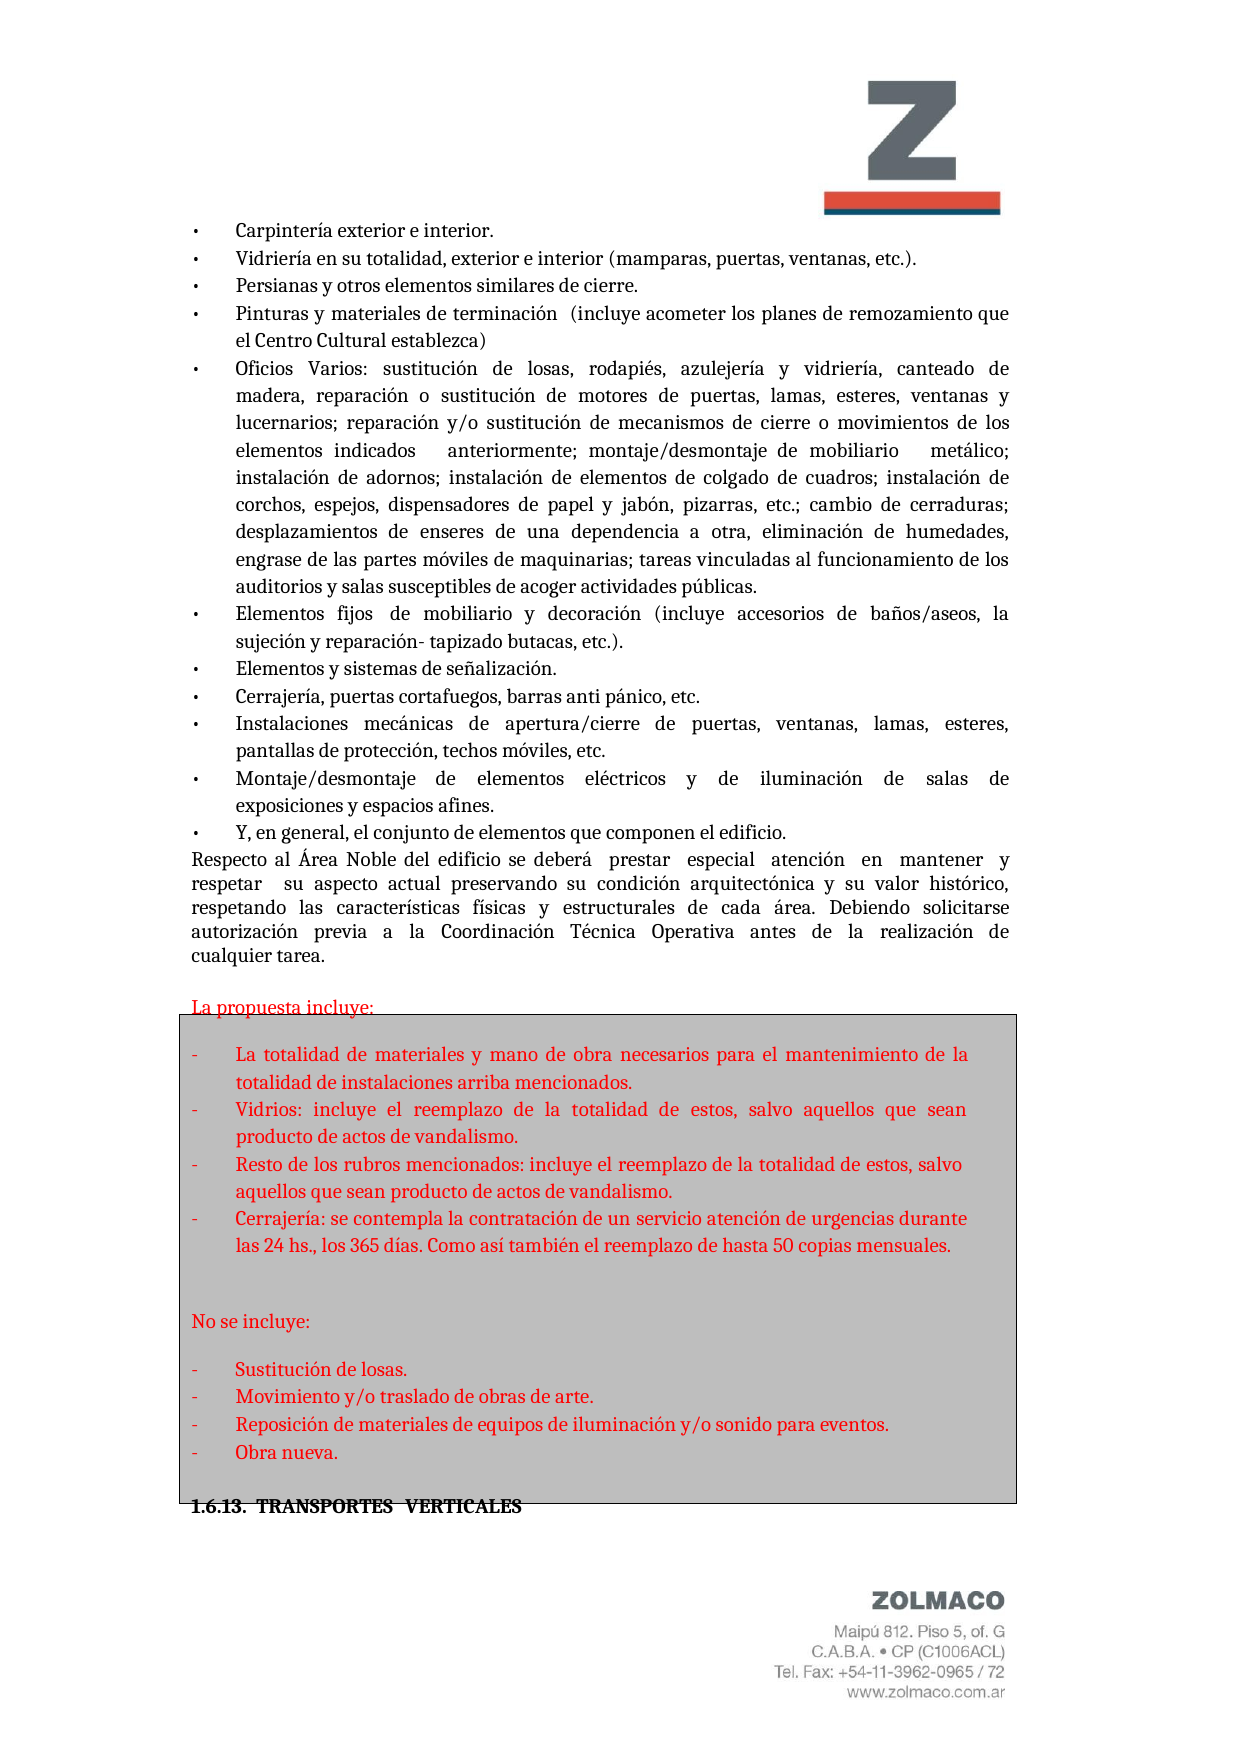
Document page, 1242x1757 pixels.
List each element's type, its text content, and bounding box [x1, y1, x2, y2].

text 1.6.13. TRANSPORTES VERTICALES [191, 1495, 1067, 1519]
text • Y, en general, el conjunto de elementos que componen el edificio. [191, 821, 815, 844]
text Respecto al Área Noble del edificio se deberá prestar especial atención en mantener y respetar su aspecto actual preservando su condición arquitectónica y su valor histórico, respetando las características físicas y estructurales de cada área. Debiendo solicitarse autorización previa a la Coordinación Técnica Operativa antes de la realización de cualquier tarea. [191, 848, 1009, 968]
text - Cerrajería: se contempla la contratación de un servicio atención de urgencias durante [191, 1207, 1067, 1230]
text - Resto de los rubros mencionados: incluye el reemplazo de la totalidad de estos, salvo aquellos que sean producto de actos de vandalismo. [191, 1152, 1009, 1203]
text • Elementos fijos de mobiliario y decoración (incluye accesorios de baños/aseos, la sujeción y reparación- tapizado butacas, etc.). [191, 602, 1009, 653]
text • Carpintería exterior e interior. [191, 219, 509, 243]
text • Instalaciones mecánicas de apertura/cierre de puertas, ventanas, lamas, esteres, pantallas de protección, techos móviles, etc. [191, 712, 1009, 763]
text - Vidrios: incluye el reemplazo de la totalidad de estos, salvo aquellos que sean [191, 1098, 1067, 1121]
text No se incluye: [191, 1309, 1067, 1332]
text producto de actos de vandalismo. [236, 1124, 1067, 1148]
text • Pinturas y materiales de terminación (incluye acometer los planes de remozamiento que el Centro Cultural establezca) [191, 302, 1009, 353]
text - Movimiento y/o traslado de obras de arte. [191, 1385, 1067, 1409]
picture [818, 74, 1005, 222]
text • Montaje/desmontaje de elementos eléctricos y de iluminación de salas de exposiciones y espacios afines. [191, 766, 1010, 818]
text • Vidriería en su totalidad, exterior e interior (mamparas, puertas, ventanas, etc.). [191, 246, 947, 270]
text • Cerrajería, puertas cortafuegos, barras anti pánico, etc. [191, 684, 724, 708]
text • Persianas y otros elementos similares de cierre. [191, 274, 663, 298]
picture [704, 1591, 1005, 1706]
text - Obra nueva. [191, 1440, 1067, 1463]
text • Oficios Varios: sustitución de losas, rodapiés, azulejería y vidriería, canteado de madera, reparación o sustitución de motores de puertas, lamas, esteres, ventanas y lucernarios; reparación y/o sustitución de mecanismos de cierre o movimientos de los elementos indicados anteriormente; montaje/desmontaje de mobiliario metálico; instalación de adornos; instalación de elementos de colgado de cuadros; instalación de corchos, espejos, dispensadores de papel y jabón, pizarras, etc.; cambio de cerraduras; desplazamientos de enseres de una dependencia a otra, eliminación de humedades, engrase de las partes móviles de maquinarias; tareas vinculadas al funcionamiento de los auditorios y salas susceptibles de acoger actividades públicas. [191, 356, 1009, 599]
text - Reposición de materiales de equipos de iluminación y/o sonido para eventos. [191, 1413, 1067, 1437]
text La propuesta incluye: [191, 995, 1067, 1018]
text las 24 hs., los 365 días. Como así también el reemplazo de hasta 50 copias mensuales. [236, 1233, 1067, 1256]
text - La totalidad de materiales y mano de obra necesarios para el mantenimiento de la totalidad de instalaciones arriba mencionados. [191, 1043, 1009, 1094]
text • Elementos y sistemas de señalización. [191, 657, 576, 681]
text - Sustitución de losas. [191, 1357, 1067, 1381]
